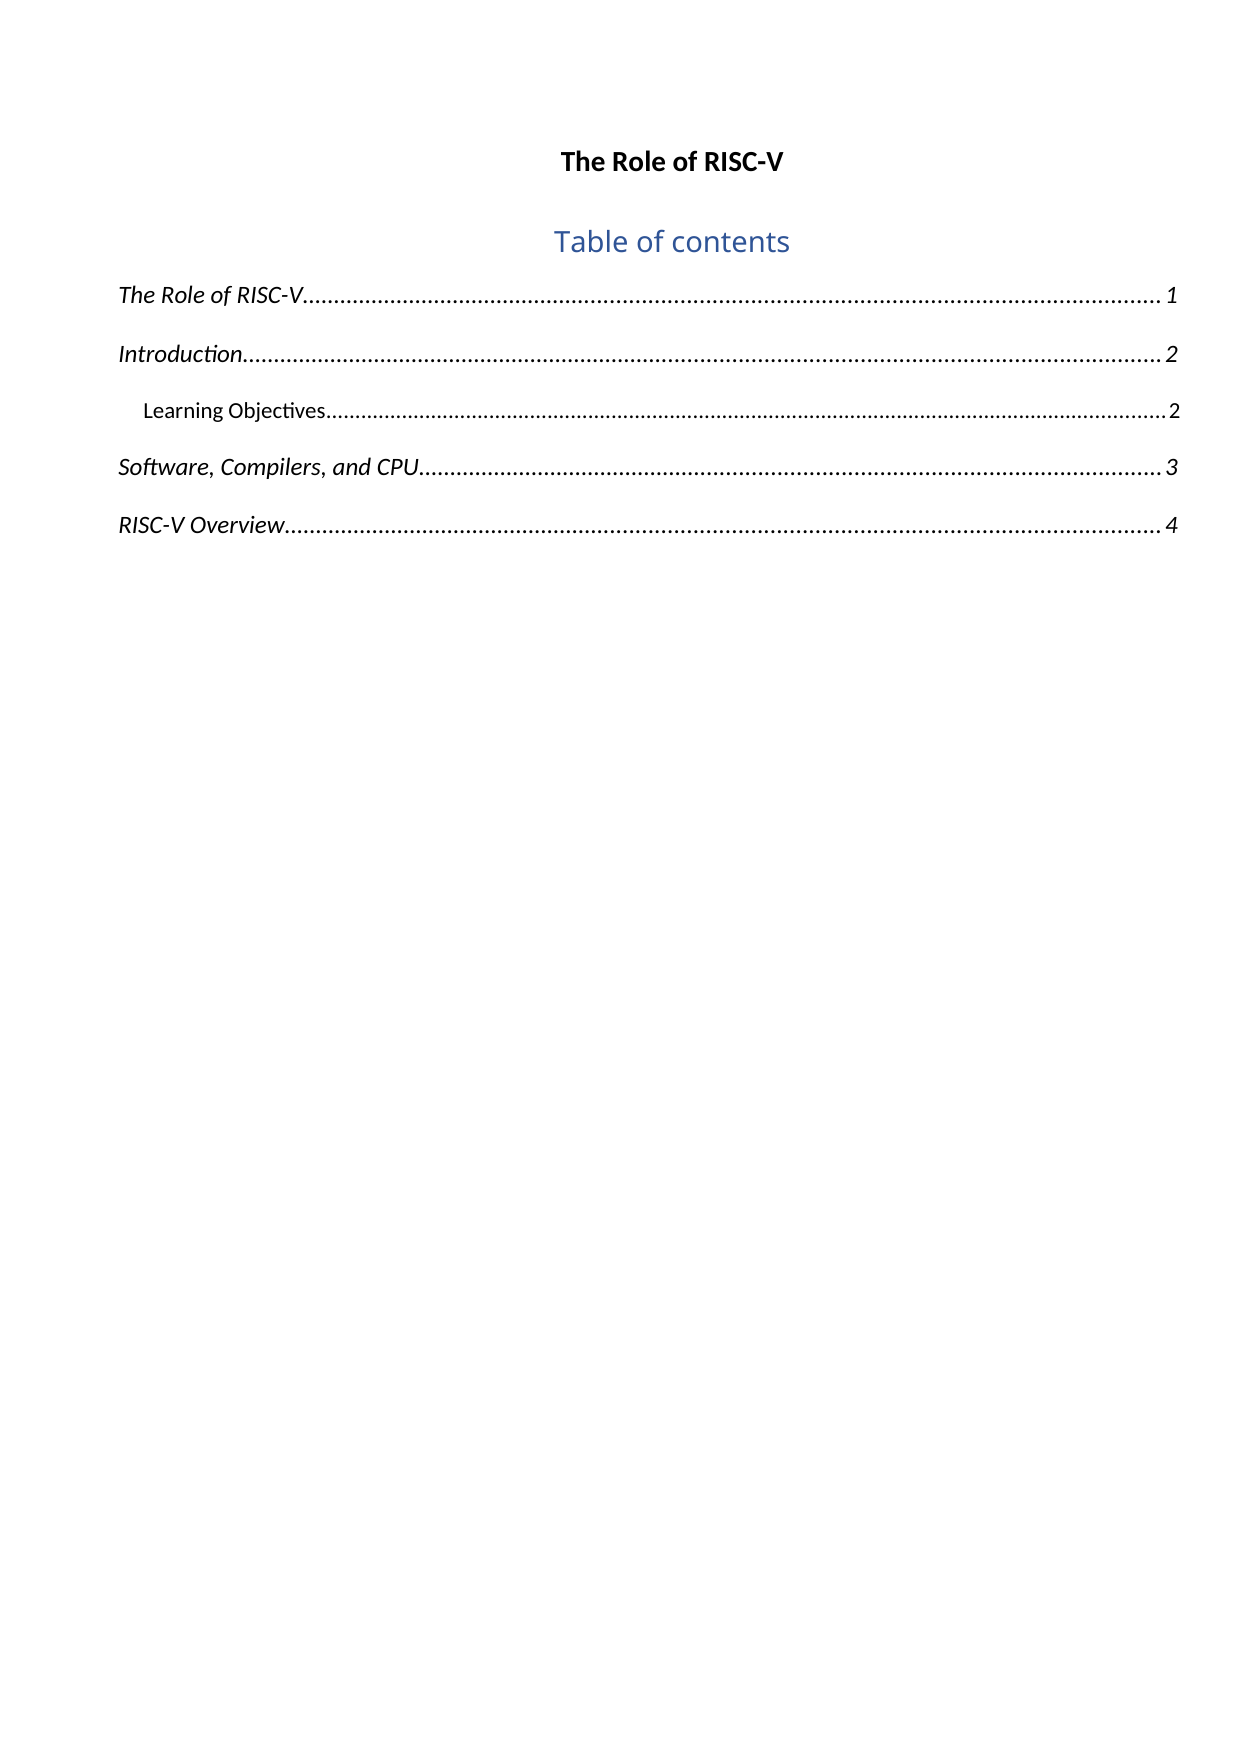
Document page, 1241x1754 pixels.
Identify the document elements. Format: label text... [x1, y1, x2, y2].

subtitle The Role of RISC-V [163, 143, 1181, 179]
